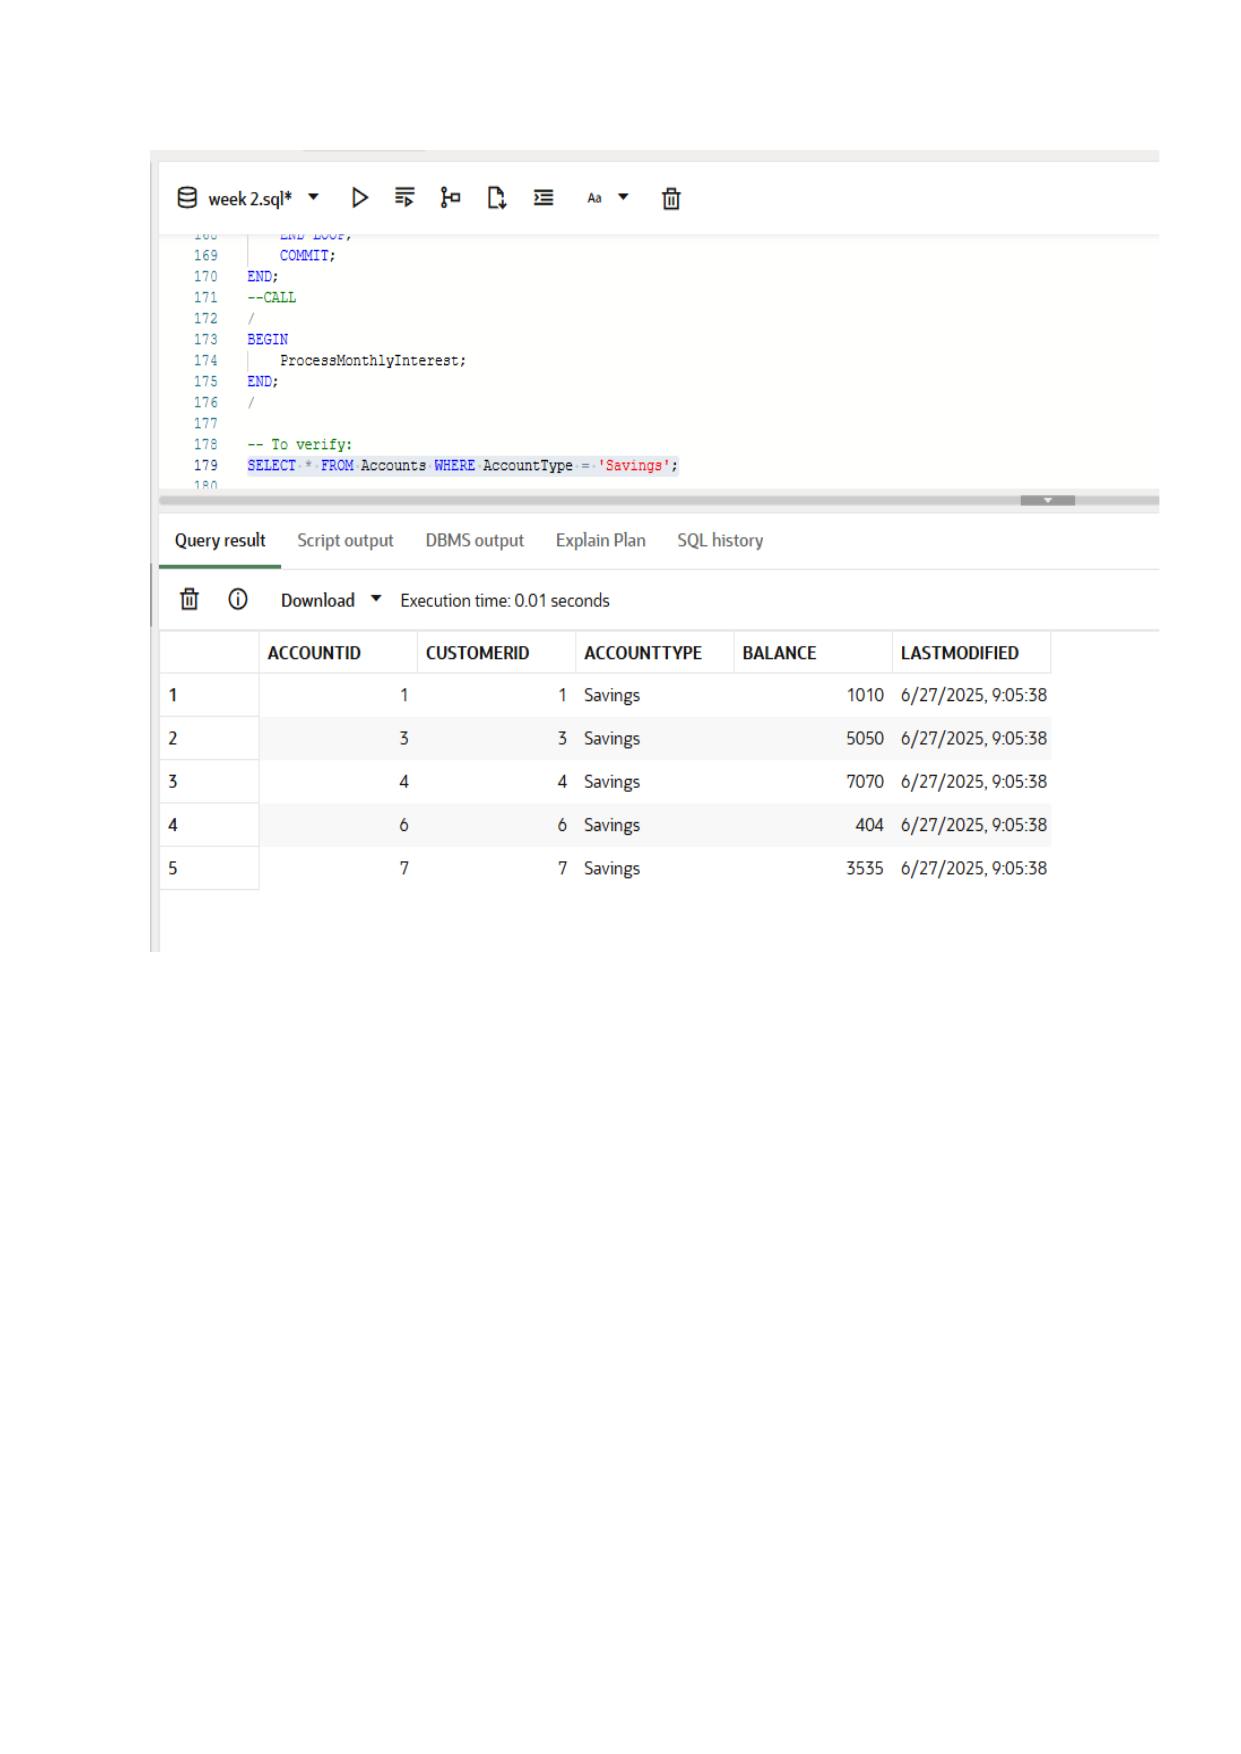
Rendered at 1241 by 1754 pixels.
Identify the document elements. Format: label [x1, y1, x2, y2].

picture [150, 150, 1160, 952]
